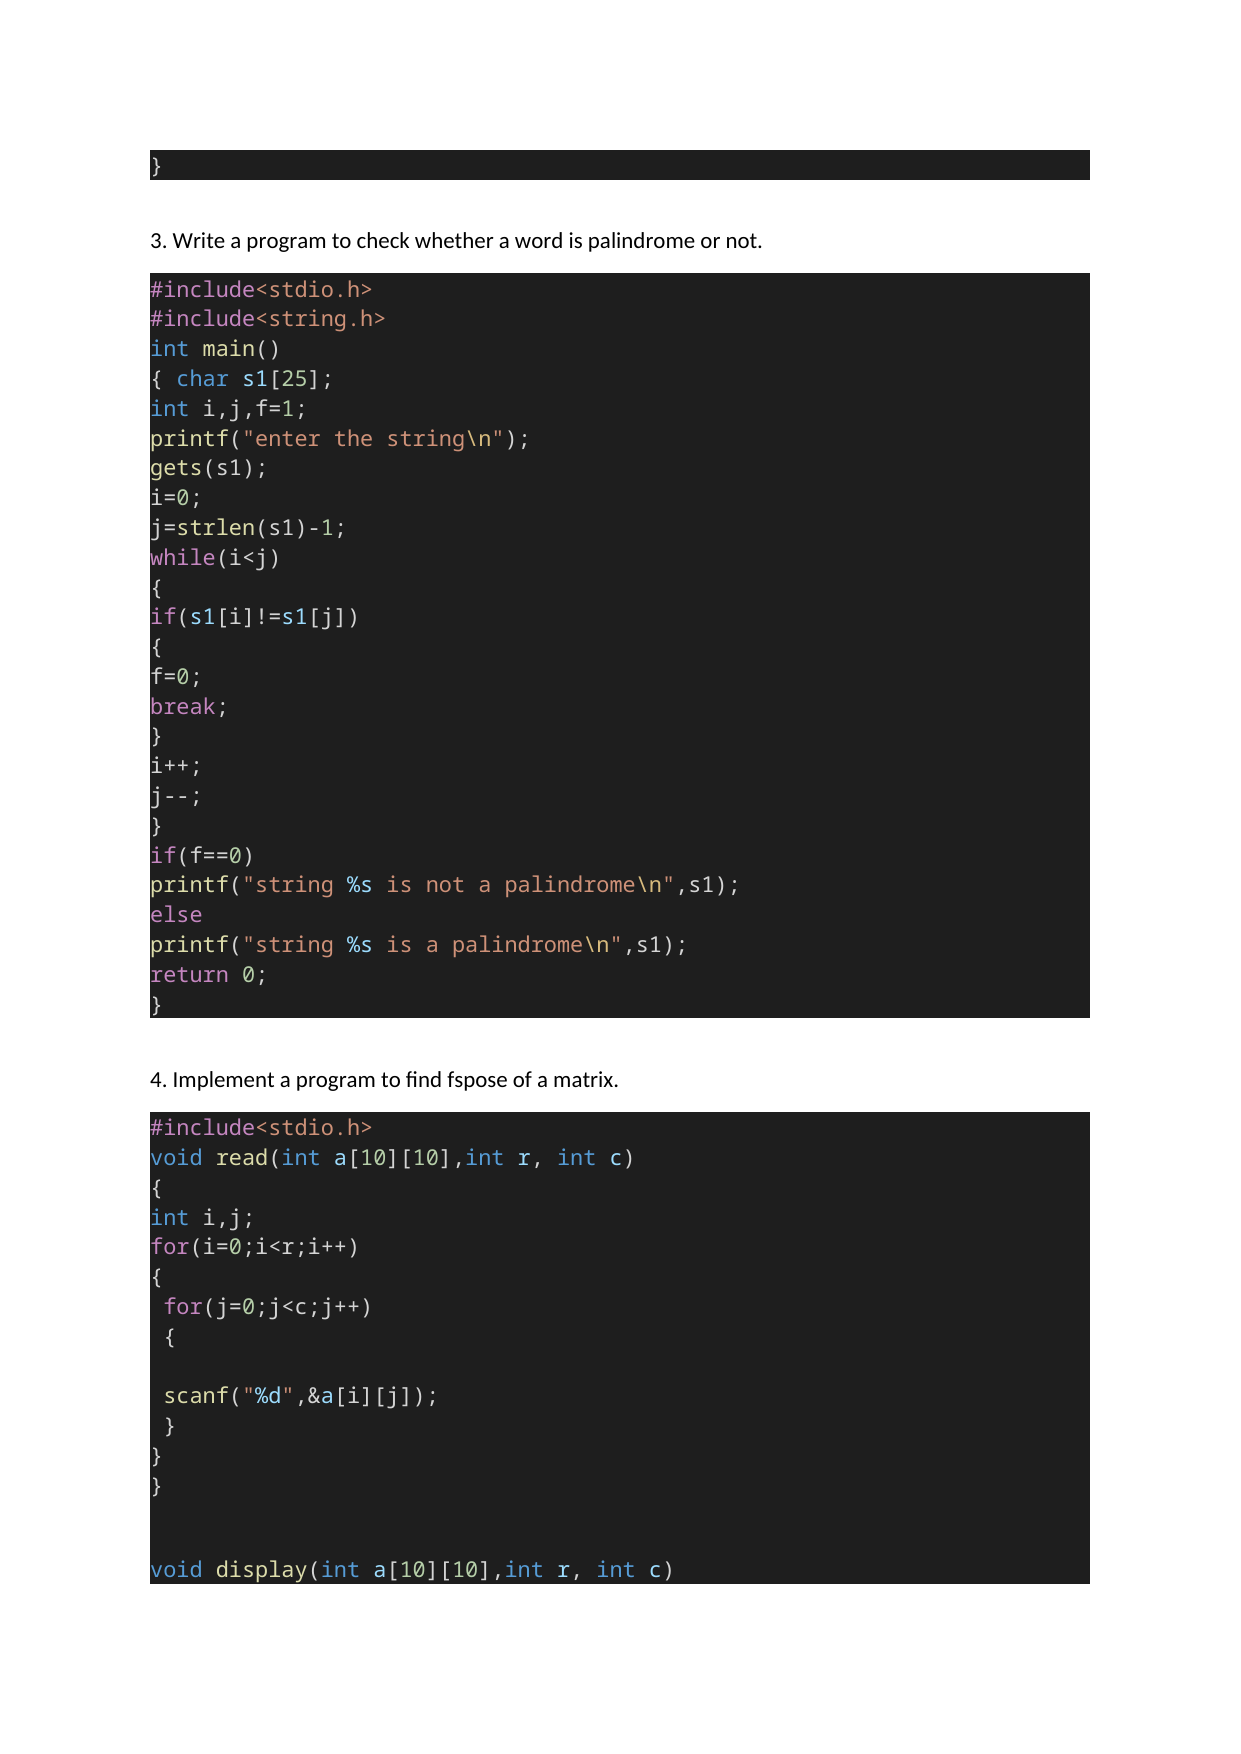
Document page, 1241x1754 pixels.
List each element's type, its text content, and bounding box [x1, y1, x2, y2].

text { [150, 631, 1090, 661]
text j--; [150, 780, 1090, 810]
text f=0; [150, 661, 1090, 691]
text if(f==0) [150, 839, 1090, 869]
text int i,j; [150, 1201, 1090, 1231]
text i++; [150, 750, 1090, 780]
text } [150, 720, 1090, 750]
text return 0; [150, 959, 1090, 988]
text void display(int a[10][10],int r, int c) [150, 1554, 1090, 1584]
text } [150, 988, 1090, 1018]
text #include<stdio.h> [150, 1112, 1090, 1142]
text j=strlen(s1)-1; [150, 512, 1090, 542]
text scanf("%d",&a[i][j]); [150, 1380, 1090, 1410]
text } [150, 1440, 1090, 1469]
text for(j=0;j<c;j++) [150, 1291, 1090, 1321]
text for(i=0;i<r;i++) [150, 1231, 1090, 1261]
text printf("string %s is a palindrome\n",s1); [150, 929, 1090, 959]
text while(i<j) [150, 542, 1090, 571]
text } [150, 150, 1090, 180]
text break; [150, 691, 1090, 720]
text i=0; [150, 482, 1090, 512]
text #include<string.h> [150, 303, 1090, 333]
text else [150, 899, 1090, 929]
text printf("enter the string\n"); [150, 422, 1090, 452]
text gets(s1); [150, 452, 1090, 482]
text } [150, 1410, 1090, 1440]
text int main() [150, 333, 1090, 363]
text if(s1[i]!=s1[j]) [150, 601, 1090, 631]
text } [150, 810, 1090, 839]
text 4. Implement a program to find fspose of a matrix. [150, 1065, 1090, 1093]
text { [150, 1172, 1090, 1201]
text { [150, 1321, 1090, 1350]
text } [150, 1469, 1090, 1499]
text { char s1[25]; [150, 363, 1090, 393]
text { [150, 571, 1090, 601]
text int i,j,f=1; [150, 393, 1090, 422]
text 3. Write a program to check whether a word is palindrome or not. [150, 227, 1090, 255]
text printf("string %s is not a palindrome\n",s1); [150, 869, 1090, 899]
text { [150, 1261, 1090, 1291]
text void read(int a[10][10],int r, int c) [150, 1142, 1090, 1172]
text #include<stdio.h> [150, 273, 1090, 303]
